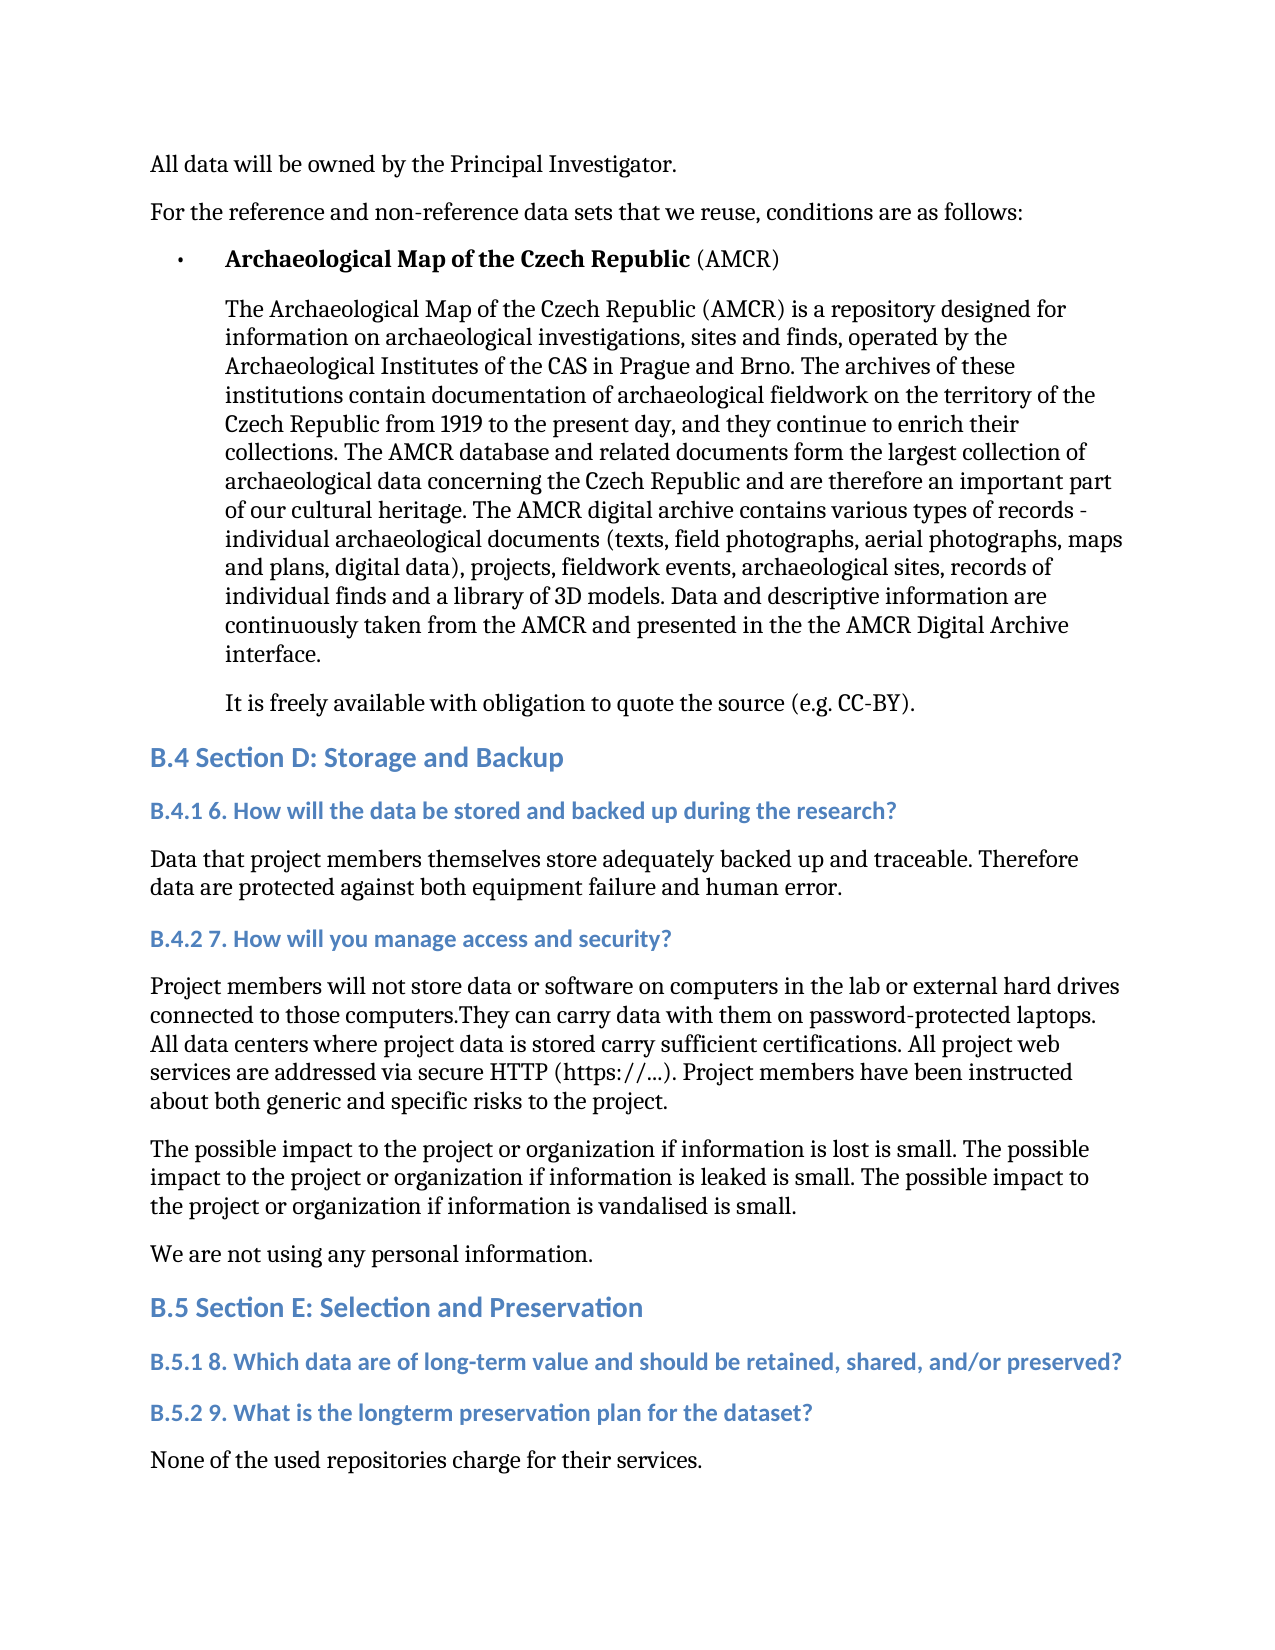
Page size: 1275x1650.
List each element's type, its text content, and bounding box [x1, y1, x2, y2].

text The possible impact to the project or organization if information is lost is small. The possible impact to the project or organization if information is leaked is small. The possible impact to the project or organization if information is vandalised is small. [150, 1134, 1125, 1221]
text For the reference and non-reference data sets that we reuse, conditions are as follows: [150, 197, 1125, 226]
subtitle B.4.2 7. How will you manage access and security? [150, 923, 1125, 953]
subtitle B.4.1 6. How will the data be stored and backed up during the research? [150, 795, 1125, 826]
list The Archaeological Map of the Czech Republic (AMCR) is a repository designed for information on archaeological investigations, sites and finds, operated by the Archaeological Institutes of the CAS in Prague and Brno. The archives of these institutions contain documentation of archaeological fieldwork on the territory of the Czech Republic from 1919 to the present day, and they continue to enrich their collections. The AMCR database and related documents form the largest collection of archaeological data concerning the Czech Republic and are therefore an important part of our cultural heritage. The AMCR digital archive contains various types of records - individual archaeological documents (texts, field photographs, aerial photographs, maps and plans, digital data), projects, fieldwork events, archaeological sites, records of individual finds and a library of 3D models. Data and descriptive information are continuously taken from the AMCR and presented in the the AMCR Digital Archive interface. [175, 294, 1125, 668]
list It is freely available with obligation to quote the source (e.g. CC-BY). [175, 689, 1125, 718]
text None of the used repositories charge for their services. [150, 1446, 1125, 1475]
subtitle B.5.2 9. What is the longterm preservation plan for the dataset? [150, 1397, 1125, 1427]
subtitle B.5 Section E: Selection and Preservation [150, 1289, 1125, 1325]
text Project members will not store data or software on computers in the lab or external hard drives connected to those computers.They can carry data with them on password-protected laptops. All data centers where project data is stored carry sufficient certifications. All project web services are addressed via secure HTTP (https://...). Project members have been instructed about both generic and specific risks to the project. [150, 972, 1125, 1116]
list Archaeological Map of the Czech Republic (AMCR) [175, 245, 1125, 274]
text Data that project members themselves store adequately backed up and traceable. Therefore data are protected against both equipment failure and human error. [150, 844, 1125, 902]
text All data will be owned by the Principal Investigator. [150, 150, 1125, 179]
subtitle B.4 Section D: Storage and Backup [150, 739, 1125, 774]
text We are not using any personal information. [150, 1239, 1125, 1268]
subtitle B.5.1 8. Which data are of long-term value and should be retained, shared, and/or preserved? [150, 1346, 1125, 1376]
